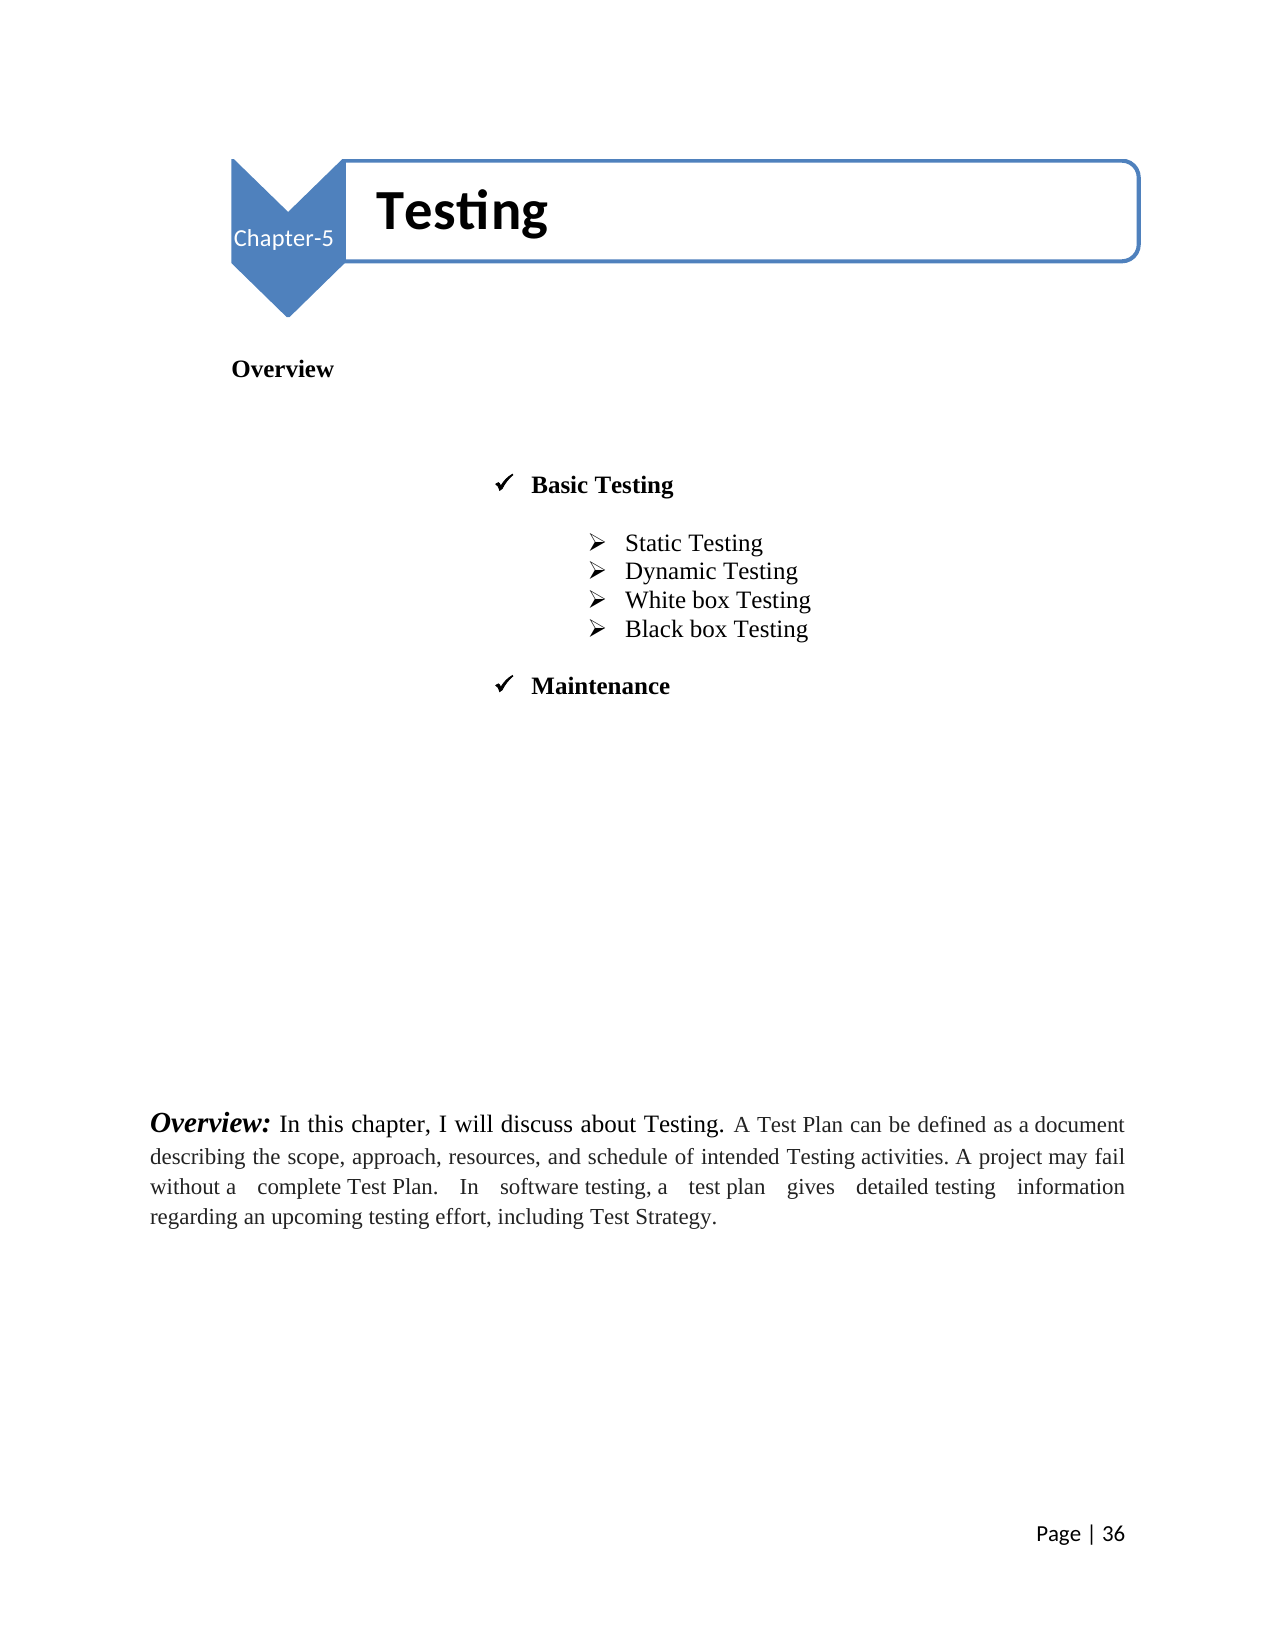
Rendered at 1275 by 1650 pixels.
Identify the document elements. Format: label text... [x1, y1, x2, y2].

list Maintenance [494, 671, 1125, 700]
text Overview [225, 354, 1125, 383]
list Dynamic Testing [587, 556, 1125, 585]
list Black box Testing [587, 614, 1125, 643]
text Overview: In this chapter, I will discuss about Testing. A Test Plan can be defined as a document describing the scope, approach, resources, and schedule of intended Testing activities. A project may fail without a complete Test Plan. In software testing, a test plan gives detailed testing information regarding an upcoming testing effort, including Test Strategy. [150, 1106, 1125, 1143]
list White box Testing [587, 585, 1125, 614]
list Basic Testing [494, 470, 1125, 499]
text Overview: In this chapter, I will discuss about Testing. A Test Plan can be defined as a document describing the scope, approach, resources, and schedule of intended Testing activities. A project may fail without a complete Test Plan. In software testing, a test plan gives detailed testing information regarding an upcoming testing effort, including Test Strategy. [150, 1169, 1125, 1230]
list Static Testing [587, 528, 1125, 556]
